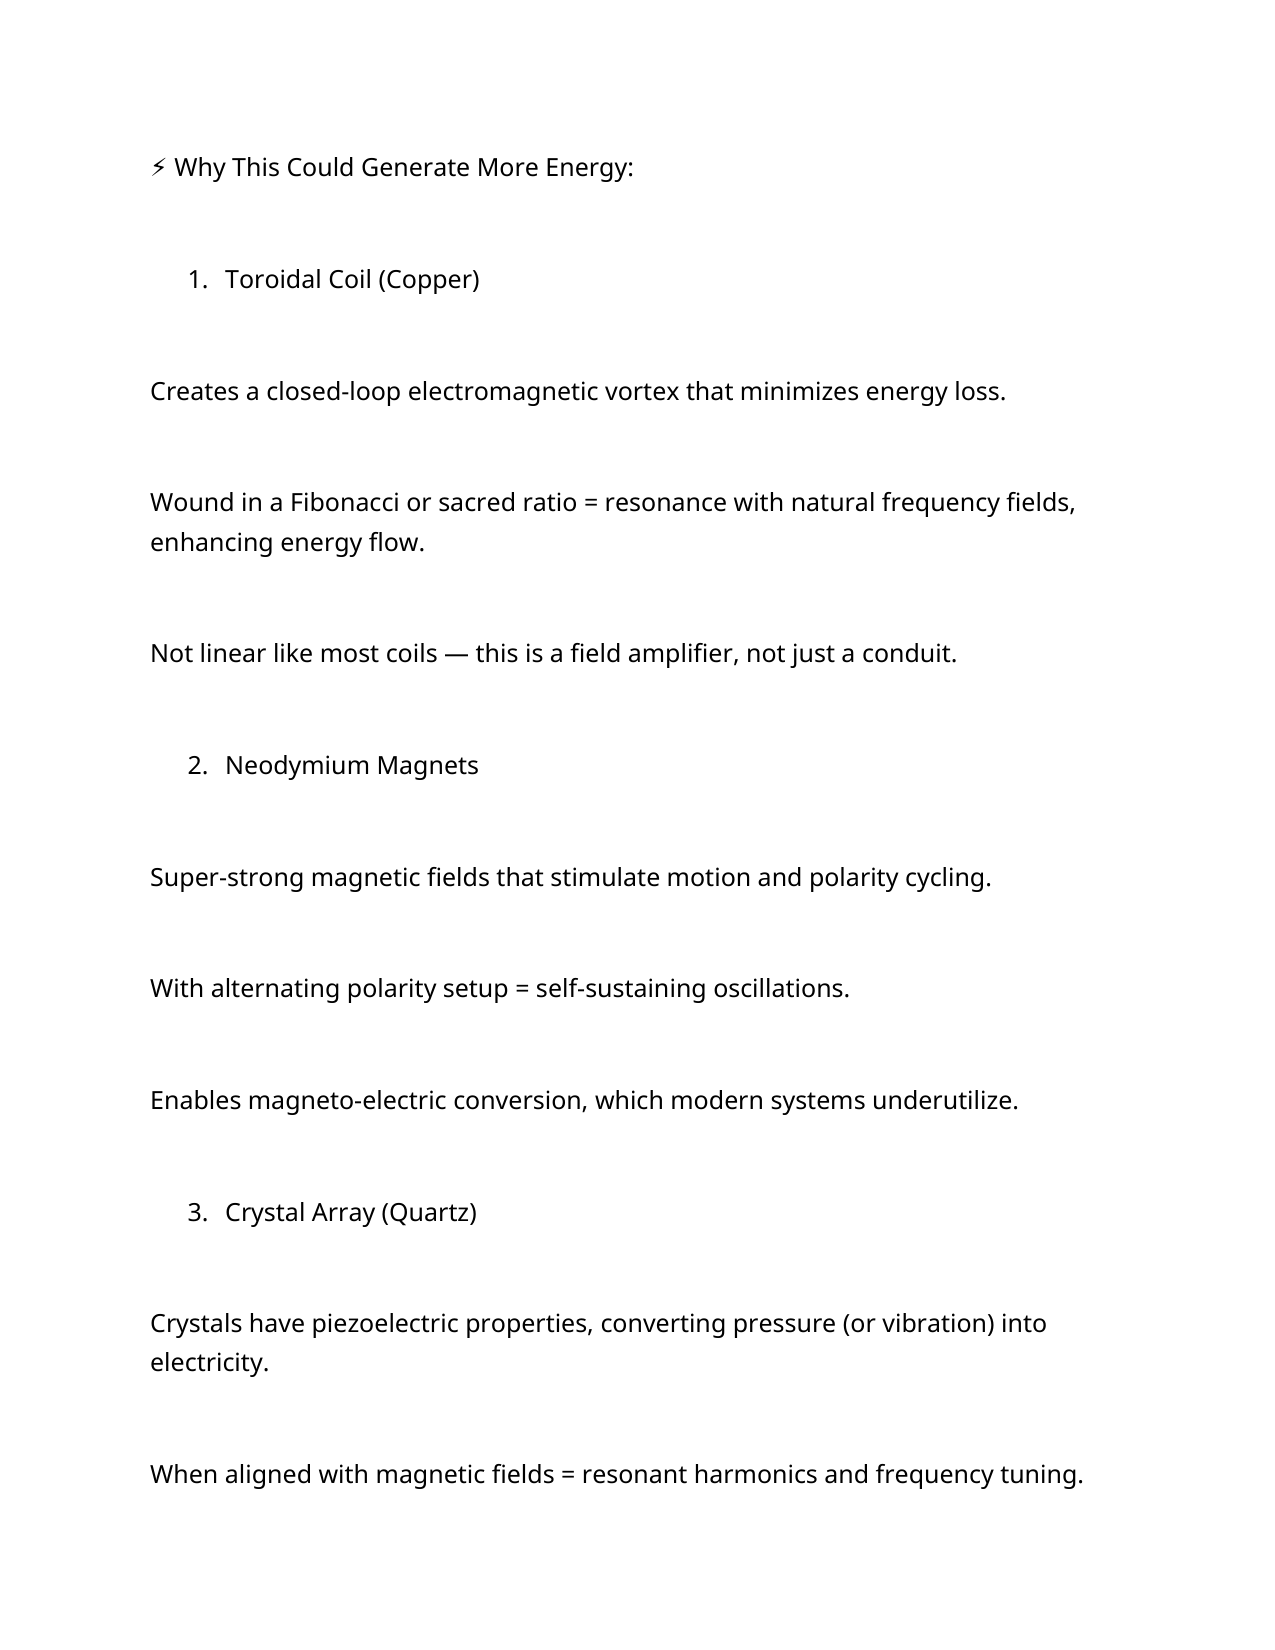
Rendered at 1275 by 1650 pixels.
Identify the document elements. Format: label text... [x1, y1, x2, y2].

list Crystal Array (Quartz) [187, 1194, 1125, 1228]
text Not linear like most coils — this is a field amplifier, not just a conduit. [150, 636, 1125, 670]
text Crystals have piezoelectric properties, converting pressure (or vibration) into electricity. [150, 1306, 1125, 1379]
text Creates a closed-loop electromagnetic vortex that minimizes energy loss. [150, 373, 1125, 407]
text Wound in a Fibonacci or sacred ratio = resonance with natural frequency fields, enhancing energy flow. [150, 485, 1125, 558]
list Toroidal Coil (Copper) [187, 262, 1125, 296]
text With alternating polarity setup = self-sustaining oscillations. [150, 971, 1125, 1005]
list Neodymium Magnets [187, 747, 1125, 782]
text ⚡️ Why This Could Generate More Energy: [150, 150, 1125, 184]
text Enables magneto-electric conversion, which modern systems underutilize. [150, 1082, 1125, 1117]
text Super-strong magnetic fields that stimulate motion and polarity cycling. [150, 859, 1125, 893]
text When aligned with magnetic fields = resonant harmonics and frequency tuning. [150, 1457, 1125, 1491]
